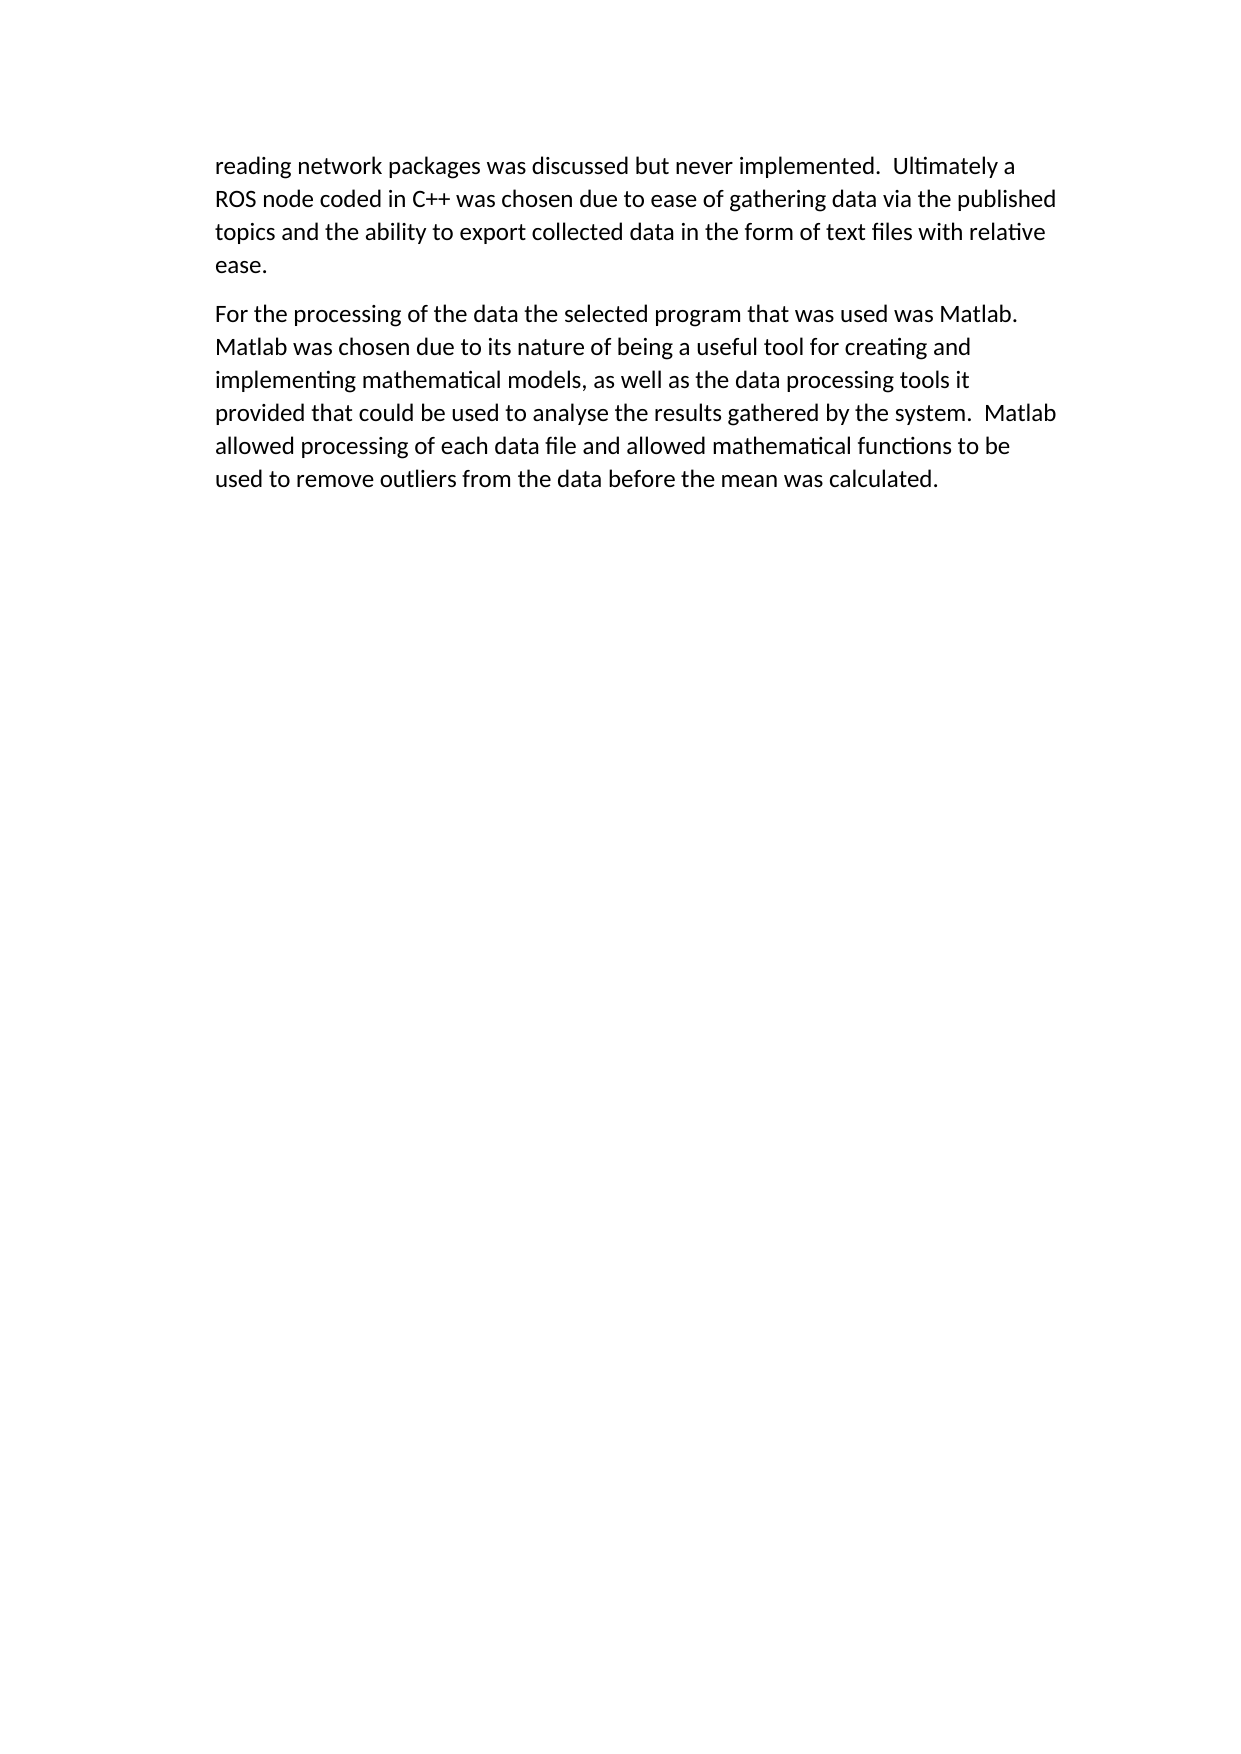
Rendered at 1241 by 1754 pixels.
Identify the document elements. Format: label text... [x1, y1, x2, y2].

text For the processing of the data the selected program that was used was Matlab. Matlab was chosen due to its nature of being a useful tool for creating and implementing mathematical models, as well as the data processing tools it provided that could be used to analyse the results gathered by the system. Matlab allowed processing of each data file and allowed mathematical functions to be used to remove outliers from the data before the mean was calculated. [215, 298, 1063, 493]
